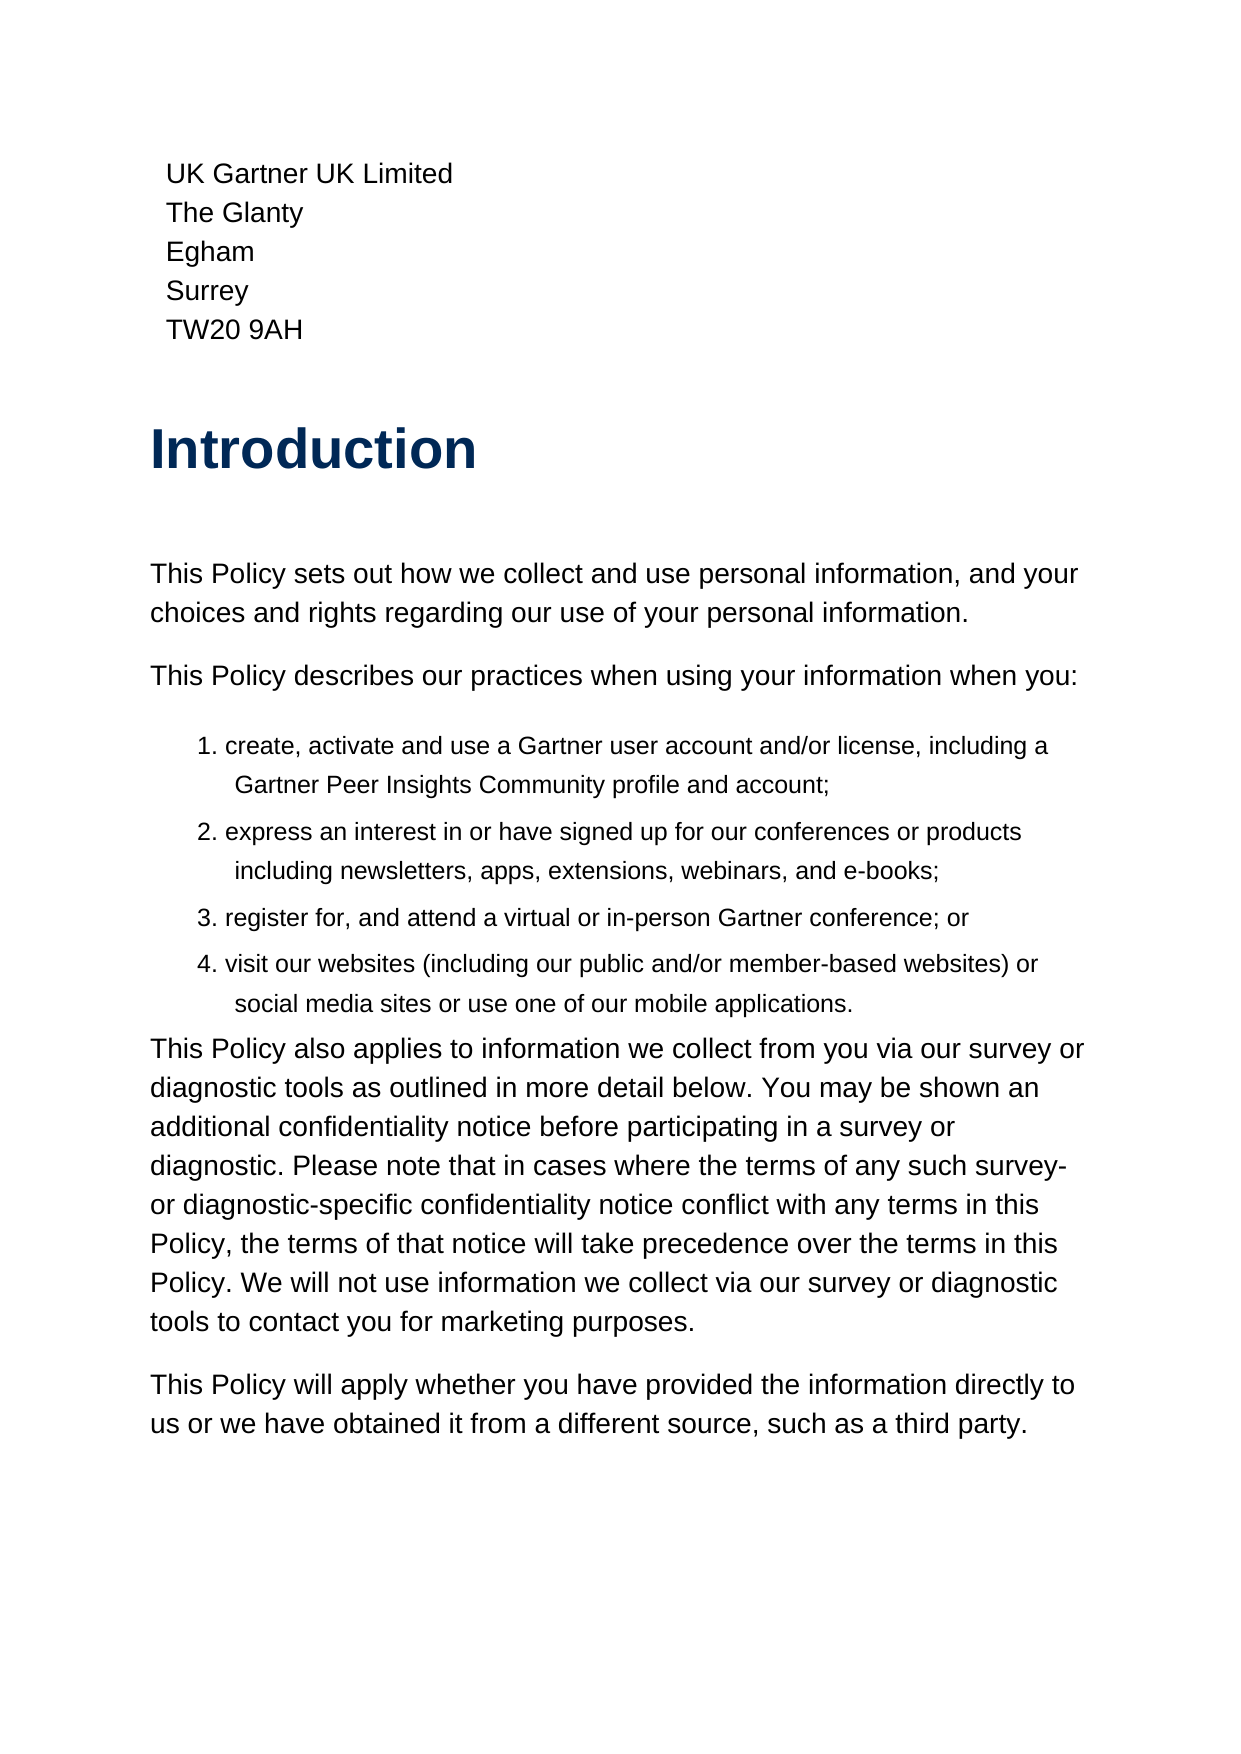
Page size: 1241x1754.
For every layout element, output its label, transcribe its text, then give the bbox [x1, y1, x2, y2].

text This Policy sets out how we collect and use personal information, and your choices and rights regarding our use of your personal information. [150, 551, 1090, 629]
list register for, and attend a virtual or in-person Gartner conference; or [197, 892, 1090, 931]
text This Policy will apply whether you have provided the information directly to us or we have obtained it from a different source, such as a third party. [150, 1361, 1090, 1439]
text This Policy also applies to information we collect from you via our survey or diagnostic tools as outlined in more detail below. You may be shown an additional confidentiality notice before participating in a survey or diagnostic. Please note that in cases where the terms of any such survey- or diagnostic-specific confidentiality notice conflict with any terms in this Policy, the terms of that notice will take precedence over the terms in this Policy. We will not use information we collect via our survey or diagnostic tools to contact you for marketing purposes. [150, 1025, 1090, 1338]
list create, activate and use a Gartner user account and/or license, including a Gartner Peer Insights Community profile and account; [197, 720, 1090, 798]
text UK Gartner UK Limited The Glanty Egham Surrey TW20 9AH [166, 150, 1090, 345]
text This Policy describes our practices when using your information when you: [150, 652, 1090, 691]
list visit our websites (including our public and/or member-based websites) or social media sites or use one of our mobile applications. [197, 939, 1090, 1017]
text Introduction [150, 416, 1090, 480]
list express an interest in or have signed up for our conferences or products including newsletters, apps, extensions, webinars, and e-books; [197, 806, 1090, 884]
